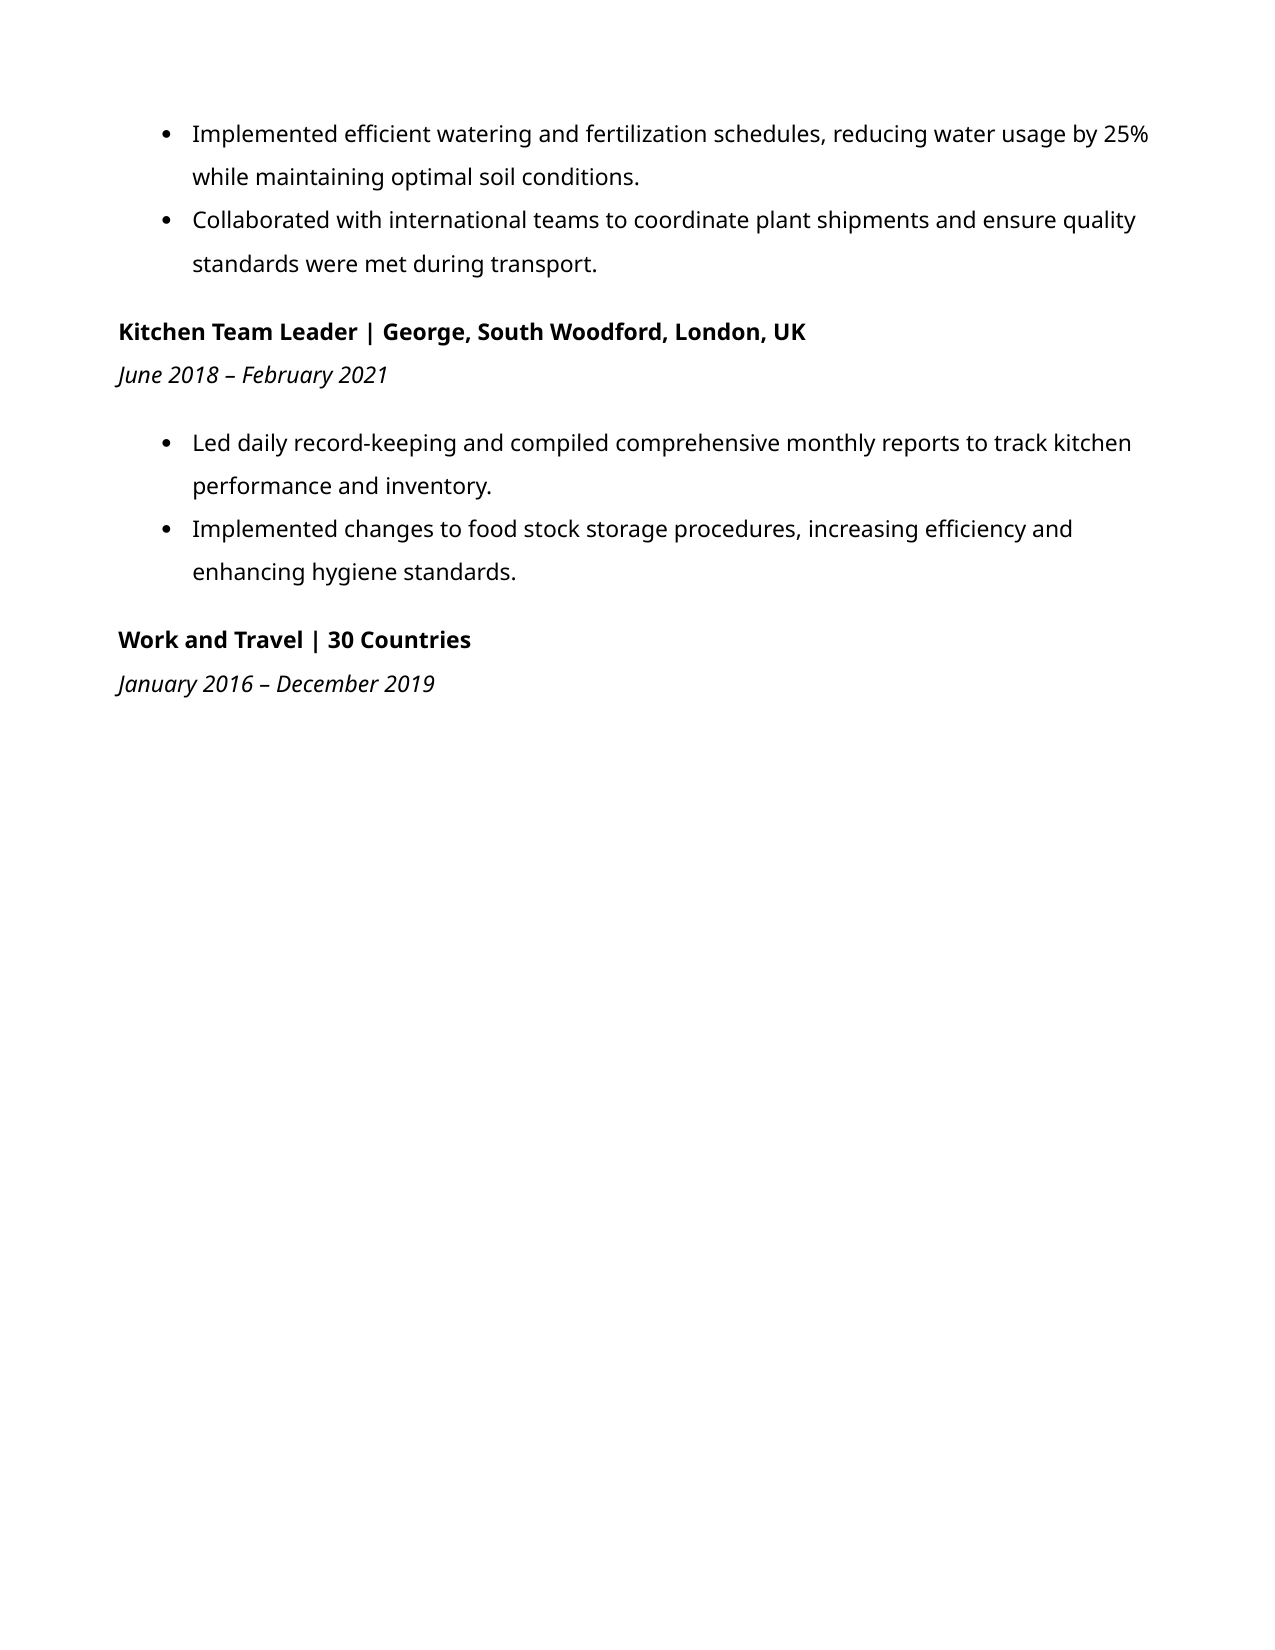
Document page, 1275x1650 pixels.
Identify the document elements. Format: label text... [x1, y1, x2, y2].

list Implemented efficient watering and fertilization schedules, reducing water usage by 25% while maintaining optimal soil conditions. [162, 118, 1157, 192]
list Led daily record-keeping and compiled comprehensive monthly reports to track kitchen performance and inventory. [162, 427, 1157, 501]
list Collaborated with international teams to coordinate plant shipments and ensure quality standards were met during transport. [162, 204, 1157, 279]
text Kitchen Team Leader | George, South Woodford, London, UK June 2018 – February 2021 [118, 316, 1157, 390]
list Work and Travel | 30 Countries January 2016 – December 2019 [118, 624, 1157, 699]
list Implemented changes to food stock storage procedures, increasing efficiency and enhancing hygiene standards. [162, 513, 1157, 587]
